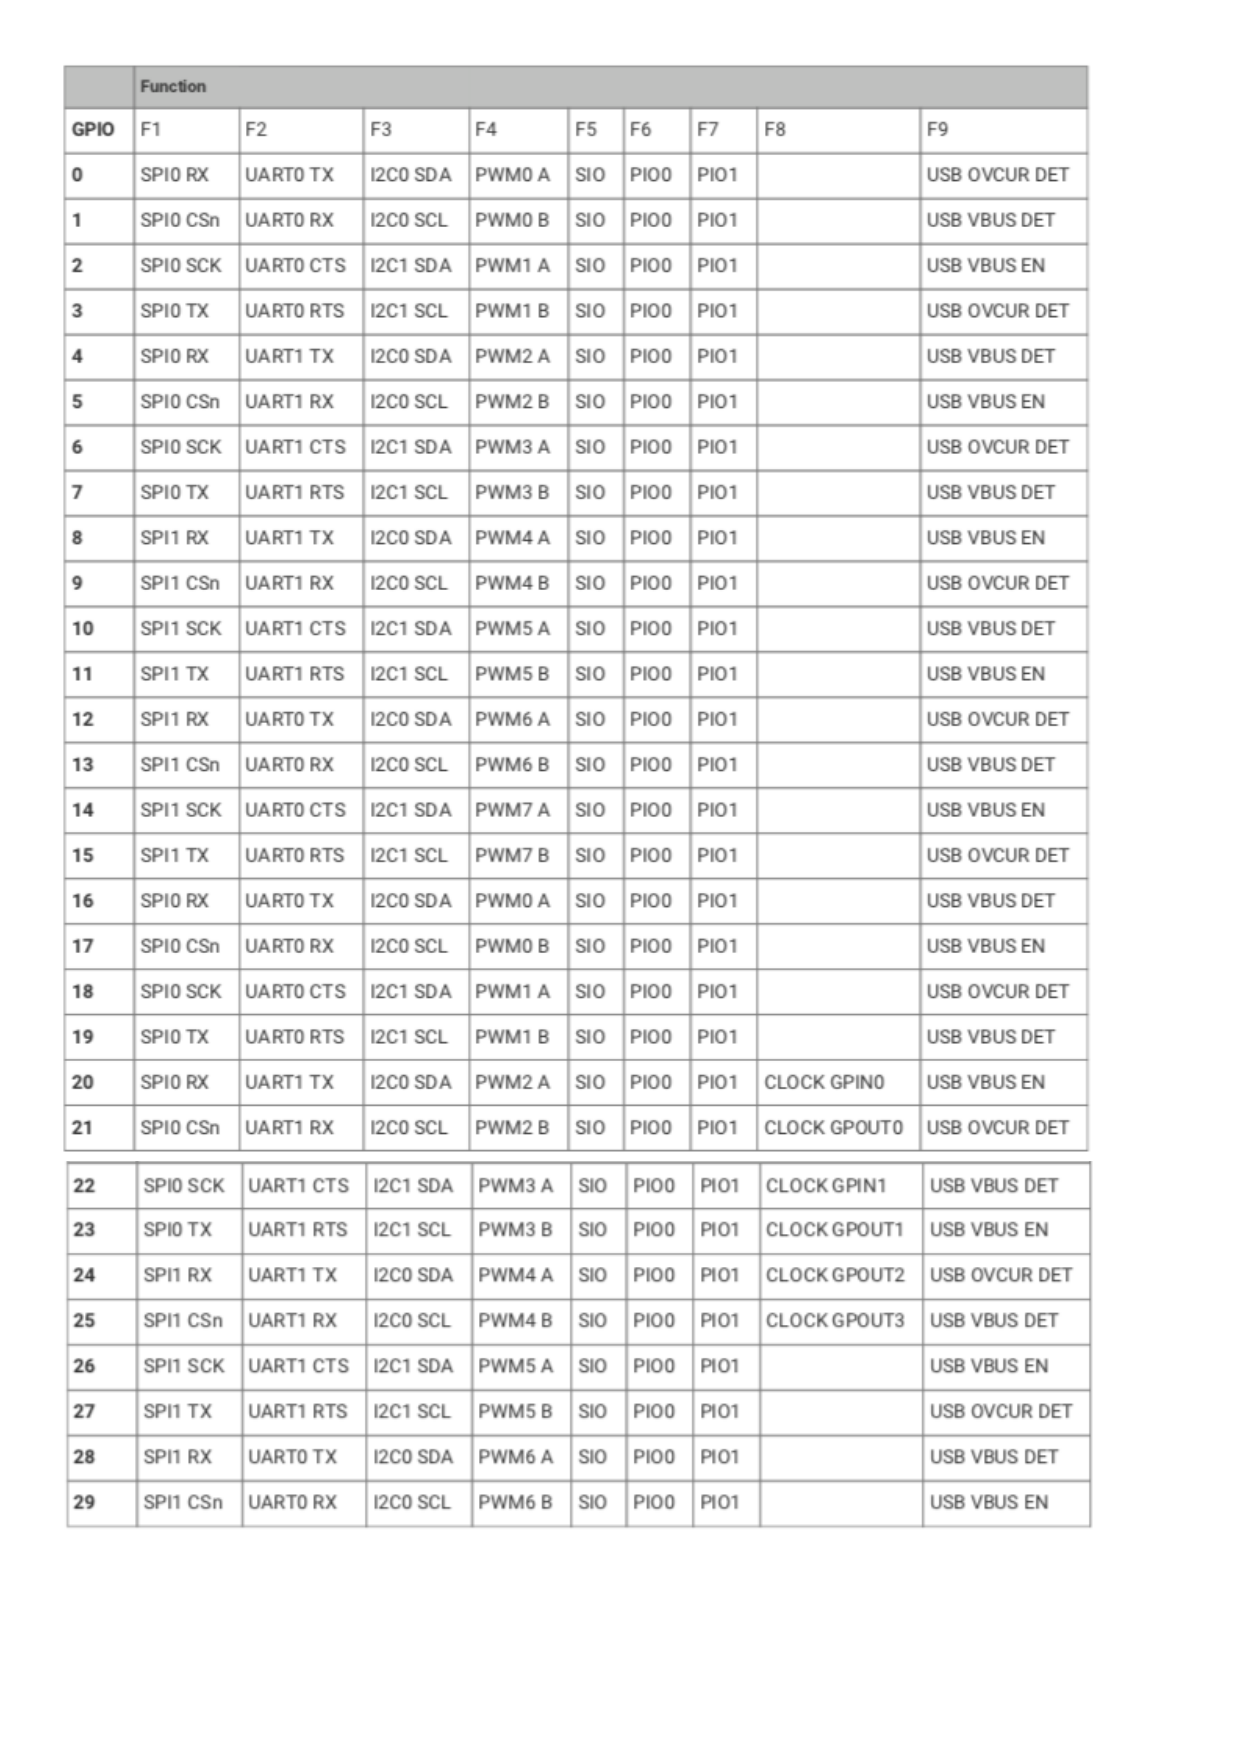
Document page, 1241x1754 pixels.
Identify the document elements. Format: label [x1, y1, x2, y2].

picture [59, 1161, 1102, 1534]
picture [59, 59, 1094, 1158]
